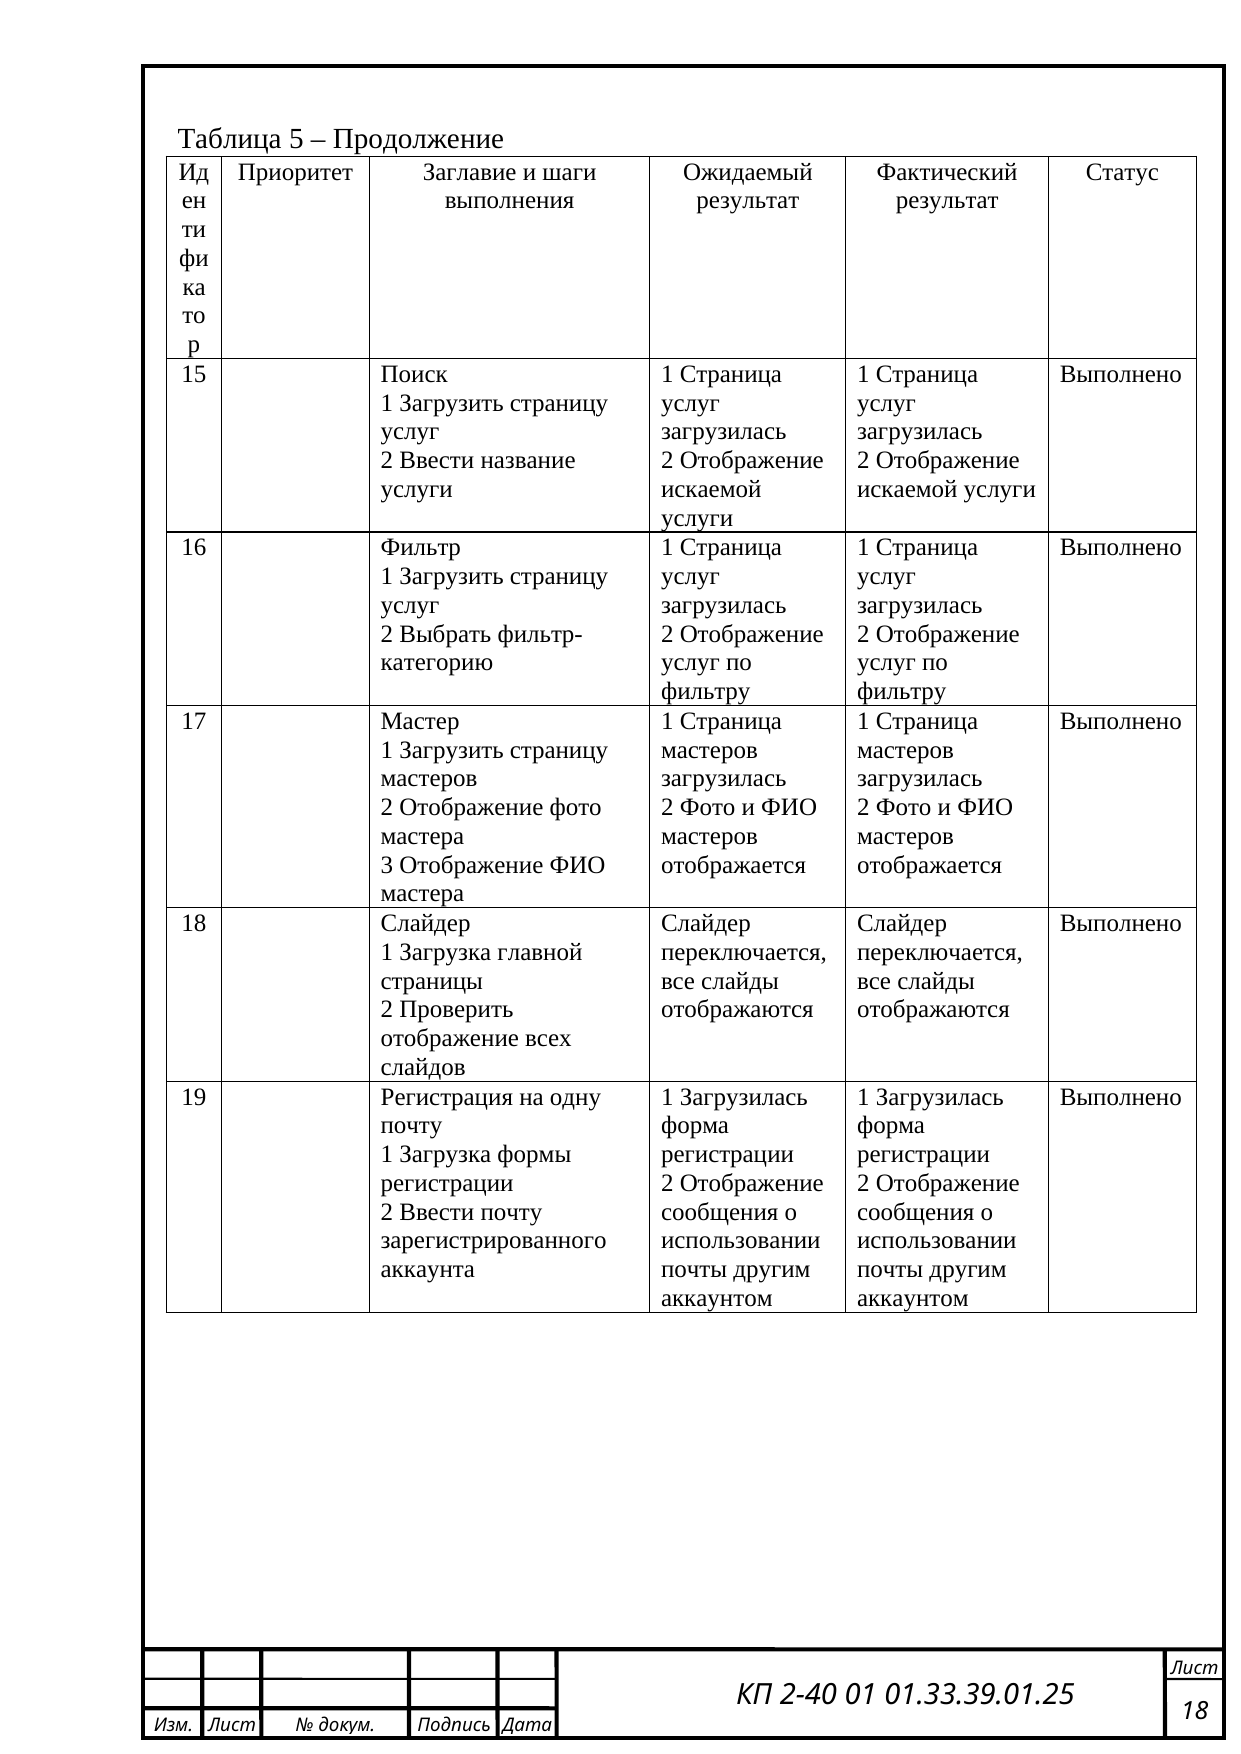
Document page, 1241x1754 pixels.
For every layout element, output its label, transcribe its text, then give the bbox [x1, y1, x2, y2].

table_cell Выполнено [1049, 706, 1196, 907]
table_cell 1 Страница услуг загрузилась 2 Отображение услуг по фильтру [650, 533, 845, 705]
table_header Заглавие и шаги выполнения [370, 157, 649, 358]
table_cell Фильтр 1 Загрузить страницу услуг 2 Выбрать фильтр-категорию [370, 533, 649, 705]
table_cell Мастер 1 Загрузить страницу мастеров 2 Отображение фото мастера 3 Отображение ФИО мастера [370, 706, 649, 907]
table_cell [222, 908, 369, 1081]
table_cell Выполнено [1049, 1082, 1196, 1312]
table_cell 1 Страница услуг загрузилась 2 Отображение искаемой услуги [846, 359, 1048, 531]
table_cell [222, 533, 369, 705]
table_cell Поиск 1 Загрузить страницу услуг 2 Ввести название услуги [370, 359, 649, 531]
table_cell [222, 359, 369, 531]
table_cell 1 Страница услуг загрузилась 2 Отображение услуг по фильтру [846, 533, 1048, 705]
table_header Статус [1049, 157, 1196, 358]
table_cell 15 [167, 359, 221, 531]
table_cell Выполнено [1049, 533, 1196, 705]
table_cell Выполнено [1049, 359, 1196, 531]
table_header Идентификатор [167, 157, 221, 358]
text Таблица 5 – Продолжение [177, 118, 1152, 156]
table_header Ожидаемый результат [650, 157, 845, 358]
table_cell Слайдер 1 Загрузка главной страницы 2 Проверить отображение всех слайдов [370, 908, 649, 1081]
table_cell 1 Страница услуг загрузилась 2 Отображение искаемой услуги [650, 359, 845, 531]
table_cell 18 [167, 908, 221, 1081]
table_cell 1 Загрузилась форма регистрации 2 Отображение сообщения о использовании почты другим аккаунтом [846, 1082, 1048, 1312]
table_cell [222, 706, 369, 907]
table_cell 16 [167, 533, 221, 705]
table_cell 1 Загрузилась форма регистрации 2 Отображение сообщения о использовании почты другим аккаунтом [650, 1082, 845, 1312]
table_cell Слайдер переключается, все слайды отображаются [650, 908, 845, 1081]
table_cell 19 [167, 1082, 221, 1312]
table_cell [222, 1082, 369, 1312]
table_cell Выполнено [1049, 908, 1196, 1081]
table_cell 1 Страница мастеров загрузилась 2 Фото и ФИО мастеров отображается [846, 706, 1048, 907]
table_header Приоритет [222, 157, 369, 358]
table_cell Регистрация на одну почту 1 Загрузка формы регистрации 2 Ввести почту зарегистрированного аккаунта [370, 1082, 649, 1312]
table_header Фактический результат [846, 157, 1048, 358]
table_cell 17 [167, 706, 221, 907]
table_cell Слайдер переключается, все слайды отображаются [846, 908, 1048, 1081]
table_cell 1 Страница мастеров загрузилась 2 Фото и ФИО мастеров отображается [650, 706, 845, 907]
